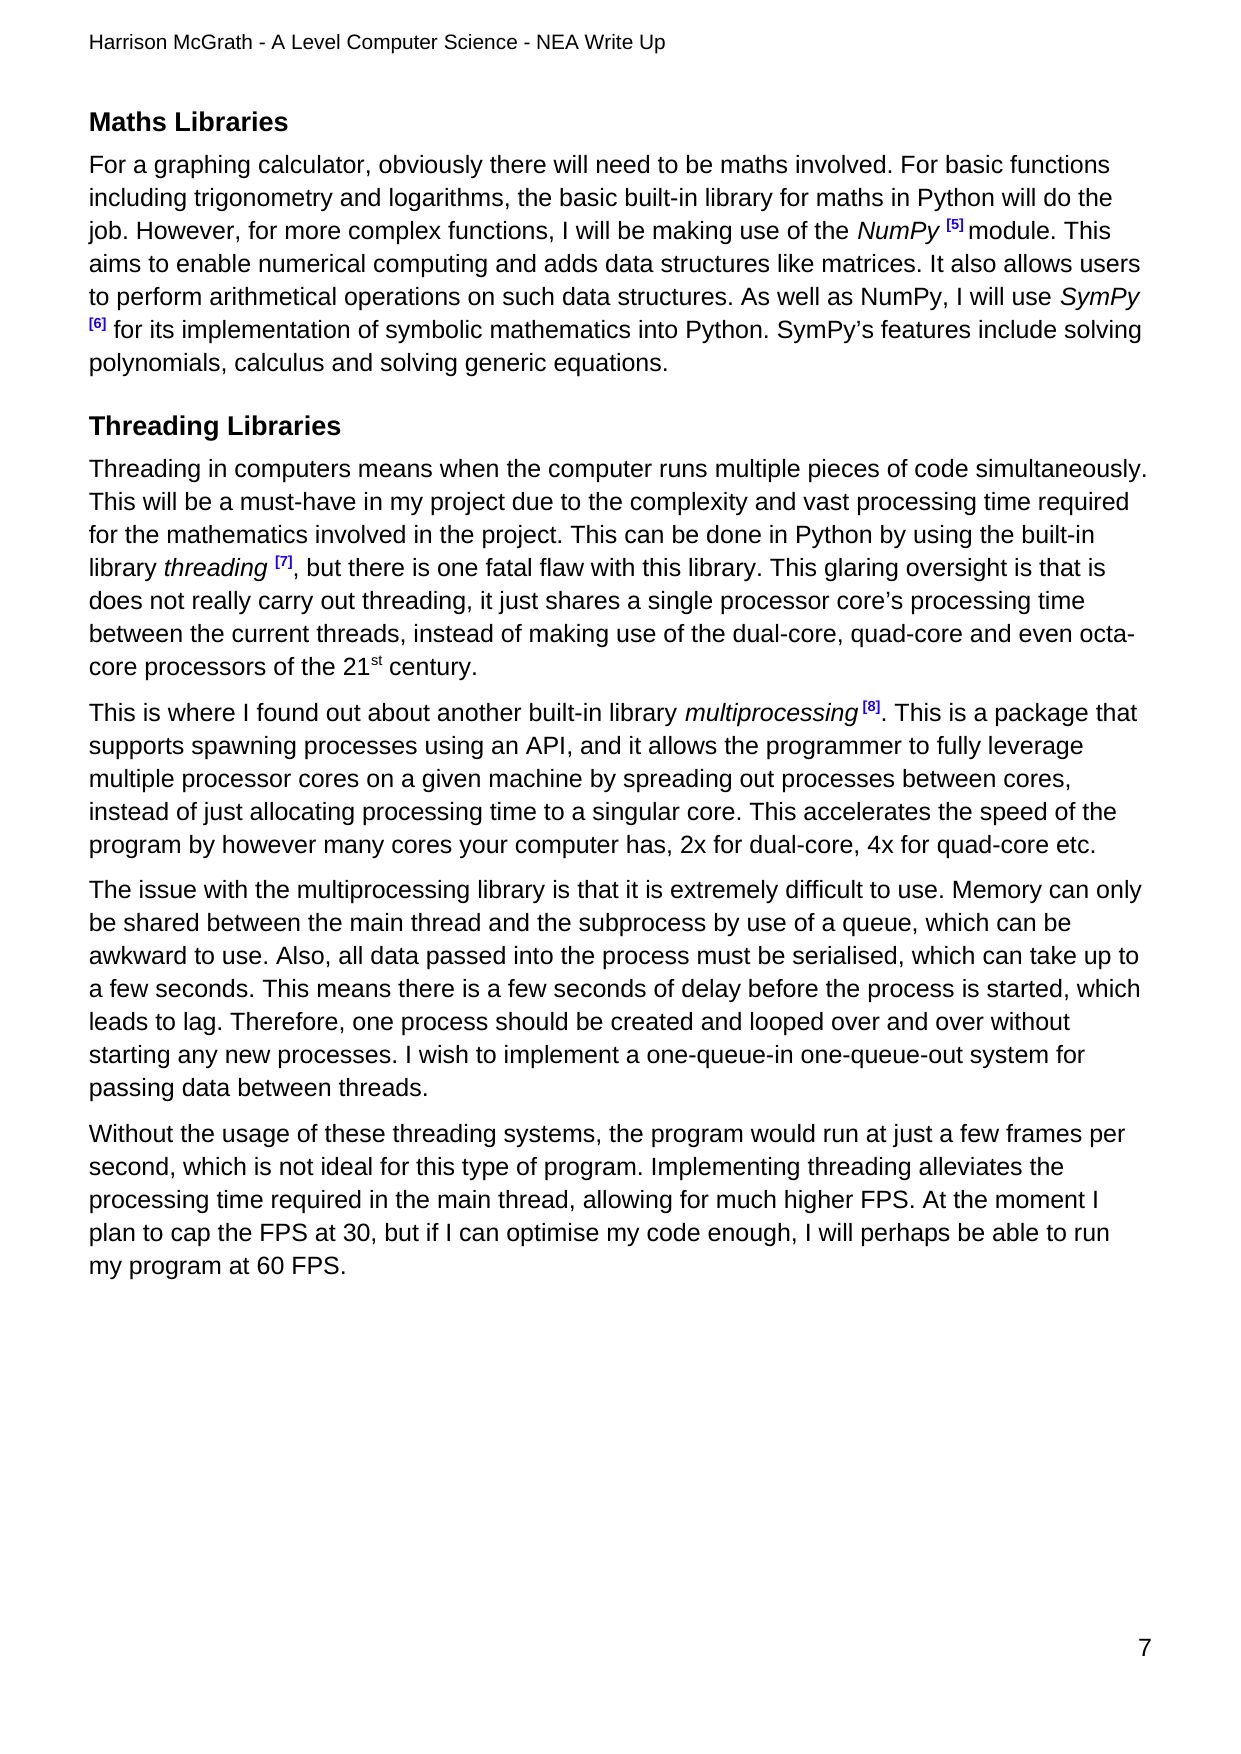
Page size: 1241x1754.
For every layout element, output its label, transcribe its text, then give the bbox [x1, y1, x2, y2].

text The issue with the multiprocessing library is that it is extremely difficult to use. Memory can only be shared between the main thread and the subprocess by use of a queue, which can be awkward to use. Also, all data passed into the process must be serialised, which can take up to a few seconds. This means there is a few seconds of delay before the process is started, which leads to lag. Therefore, one process should be created and looped over and over without starting any new processes. I wish to implement a one-queue-in one-queue-out system for passing data between threads. [88, 875, 1152, 1102]
subtitle Threading Libraries [88, 410, 1152, 442]
text For a graphing calculator, obviously there will need to be maths involved. For basic functions including trigonometry and logarithms, the basic built-in library for maths in Python will do the job. However, for more complex functions, I will be making use of the NumPy [5] module. This aims to enable numerical computing and adds data structures like matrices. It also allows users to perform arithmetical operations on such data structures. As well as NumPy, I will use SymPy [6] for its implementation of symbolic mathematics into Python. SymPy’s features include solving polynomials, calculus and solving generic equations. [88, 150, 1152, 377]
text Threading in computers means when the computer runs multiple pieces of code simultaneously. This will be a must-have in my project due to the complexity and vast processing time required for the mathematics involved in the project. This can be done in Python by using the built-in library threading [7], but there is one fatal flaw with this library. This glaring oversight is that is does not really carry out threading, it just shares a single processor core’s processing time between the current threads, instead of making use of the dual-core, quad-core and even octa-core processors of the 21st century. [88, 454, 1152, 681]
subtitle Maths Libraries [88, 106, 1152, 137]
text This is where I found out about another built-in library multiprocessing [8]. This is a package that supports spawning processes using an API, and it allows the programmer to fully leverage multiple processor cores on a given machine by spreading out processes between cores, instead of just allocating processing time to a singular core. This accelerates the speed of the program by however many cores your computer has, 2x for dual-core, 4x for quad-core etc. [88, 698, 1152, 858]
text Without the usage of these threading systems, the program would run at just a few frames per second, which is not ideal for this type of program. Implementing threading alleviates the processing time required in the main thread, allowing for much higher FPS. At the moment I plan to cap the FPS at 30, but if I can optimise my code enough, I will perhaps be able to run my program at 60 FPS. [88, 1119, 1152, 1280]
